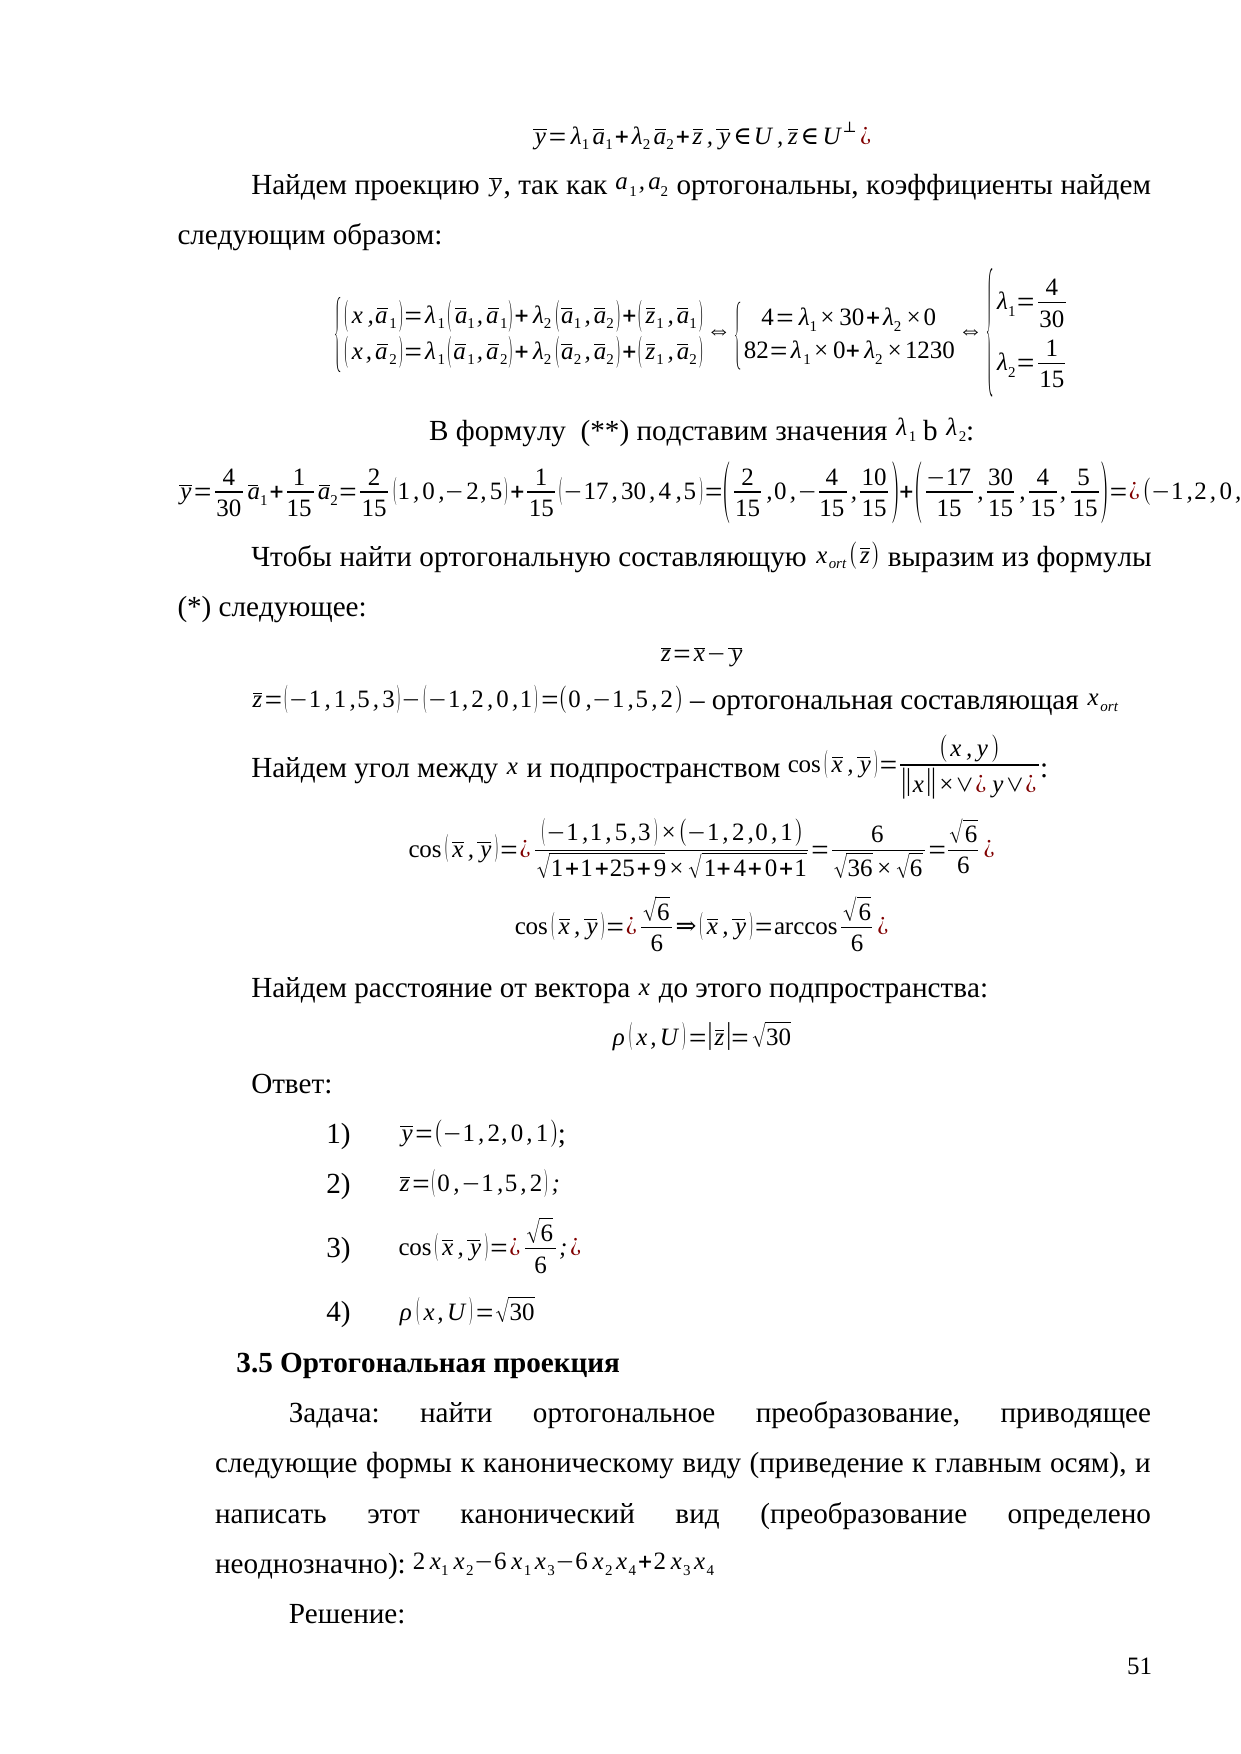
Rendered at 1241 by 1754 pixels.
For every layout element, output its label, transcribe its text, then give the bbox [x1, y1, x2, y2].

text Чтобы найти ортогональную составляющую выразим из формулы (*) следующее: [177, 539, 1152, 623]
text Найдем угол между и подпространством : [177, 733, 1152, 800]
text Найдем расстояние от вектора до этого подпространства: [177, 970, 1152, 1004]
text Ответ: [177, 1066, 1152, 1099]
text В формулу (**) подставим значения b : [177, 413, 1152, 525]
subtitle 3.5 Ортогональная проекция [177, 1345, 1152, 1378]
text – ортогональная составляющая [177, 682, 1152, 716]
text Задача: найти ортогональное преобразование, приводящее следующие формы к каноническому виду (приведение к главным осям), и написать этот канонический вид (преобразование определено неоднозначно): [215, 1395, 1152, 1580]
text Решение: [215, 1596, 1152, 1630]
list ; [252, 1116, 1152, 1150]
text Найдем проекцию , так как ортогональны, коэффициенты найдем следующим образом: [177, 167, 1152, 251]
